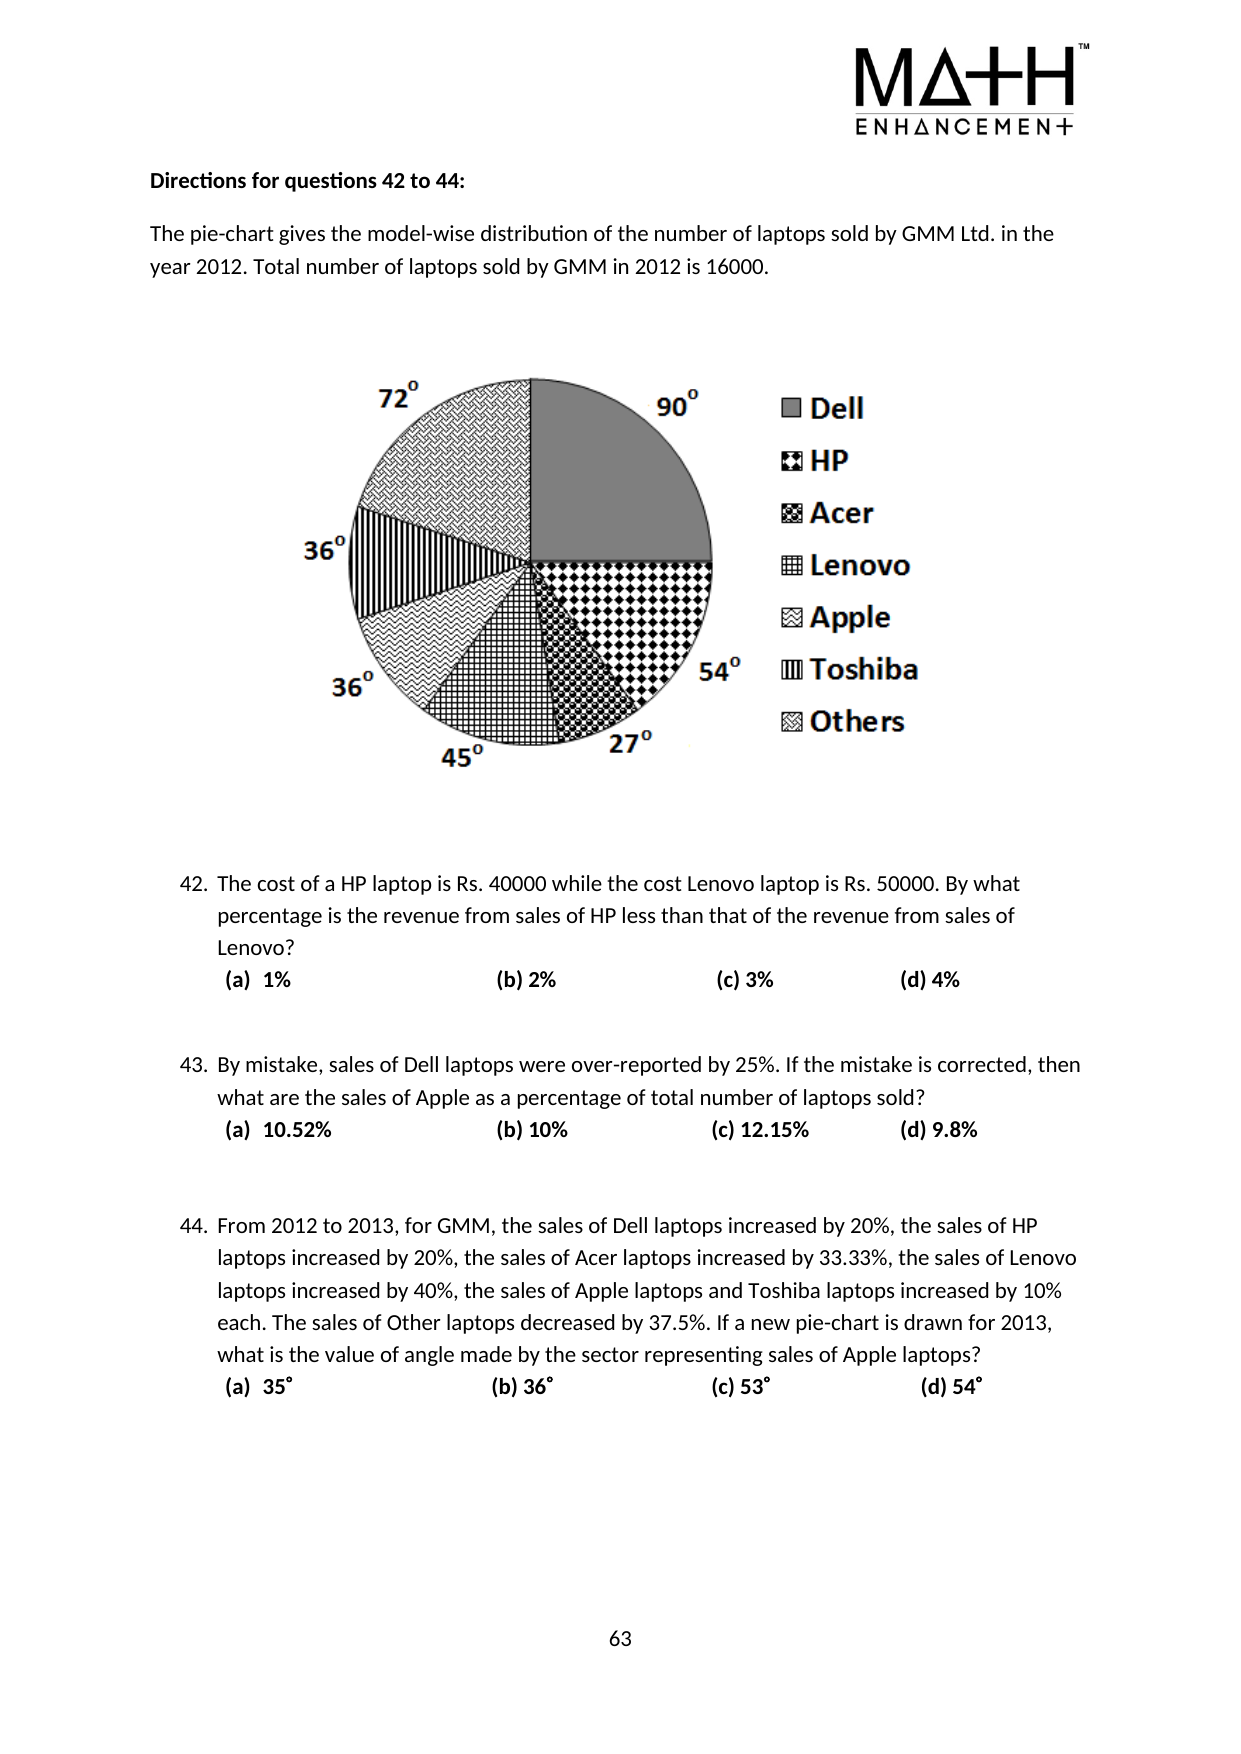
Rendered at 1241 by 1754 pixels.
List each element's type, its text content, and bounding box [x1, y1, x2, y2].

list 1% (b) 2% (c) 3% (d) 4% [225, 965, 1090, 993]
picture [848, 41, 1091, 139]
list 10.52% (b) 10% (c) 12.15% (d) 9.8% [225, 1115, 1090, 1143]
list 35 (b) 36 (c) 53 (d) 54 [225, 1372, 1090, 1400]
list By mistake, sales of Dell laptops were over-reported by 25%. If the mistake is corrected, then what are the sales of Apple as a percentage of total number of laptops sold? [179, 1050, 1090, 1111]
list The cost of a HP laptop is Rs. 40000 while the cost Lenovo laptop is Rs. 50000. By what percentage is the revenue from sales of HP less than that of the revenue from sales of Lenovo? [179, 869, 1090, 961]
text Directions for questions 42 to 44: [150, 167, 1090, 194]
list From 2012 to 2013, for GMM, the sales of Dell laptops increased by 20%, the sales of HP laptops increased by 20%, the sales of Acer laptops increased by 33.33%, the sales of Lenovo laptops increased by 40%, the sales of Apple laptops and Toshiba laptops increased by 10% each. The sales of Other laptops decreased by 37.5%. If a new pie-chart is drawn for 2013, what is the value of angle made by the sector representing sales of Apple laptops? [179, 1211, 1090, 1368]
picture [291, 357, 949, 791]
text The pie-chart gives the model-wise distribution of the number of laptops sold by GMM Ltd. in the year 2012. Total number of laptops sold by GMM in 2012 is 16000. [150, 219, 1090, 280]
